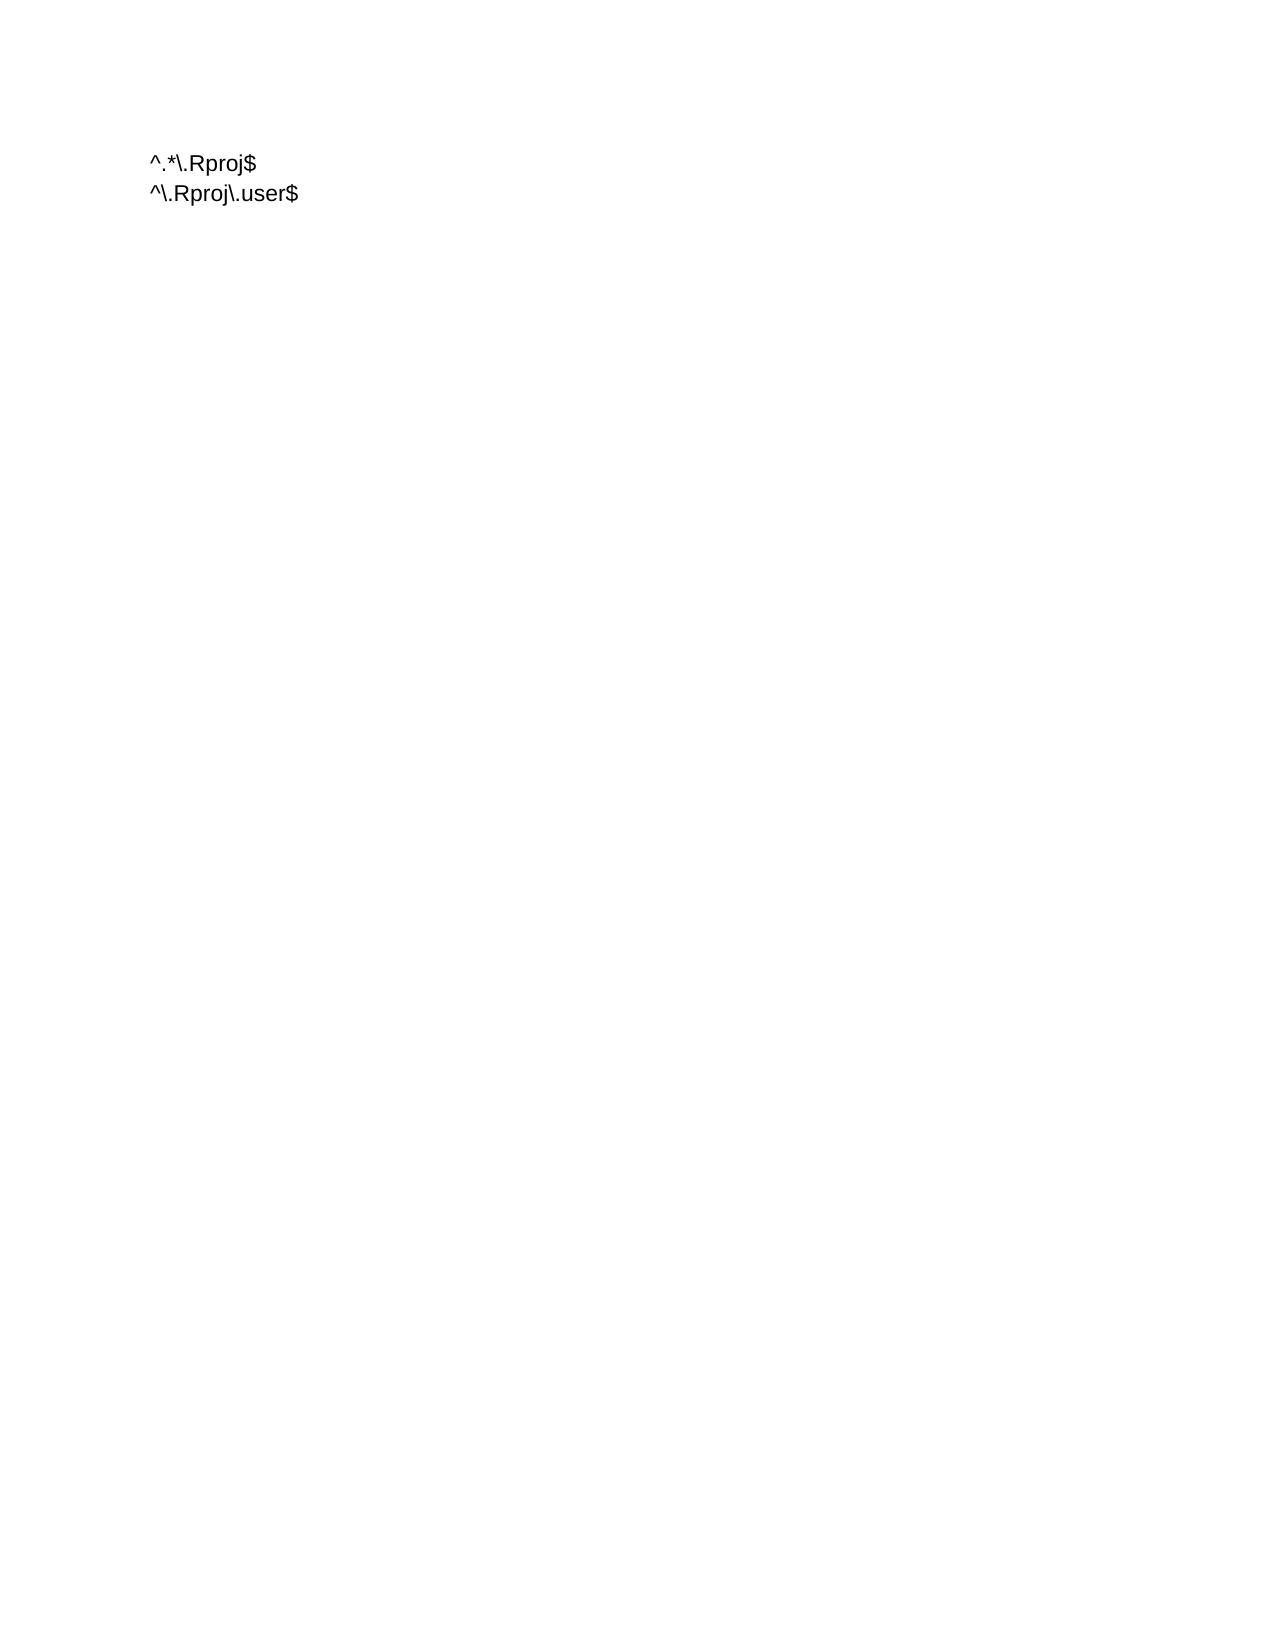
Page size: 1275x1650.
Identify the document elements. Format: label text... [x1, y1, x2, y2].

text ^.*\.Rproj$ [150, 150, 1125, 176]
text ^\.Rproj\.user$ [150, 180, 1125, 207]
